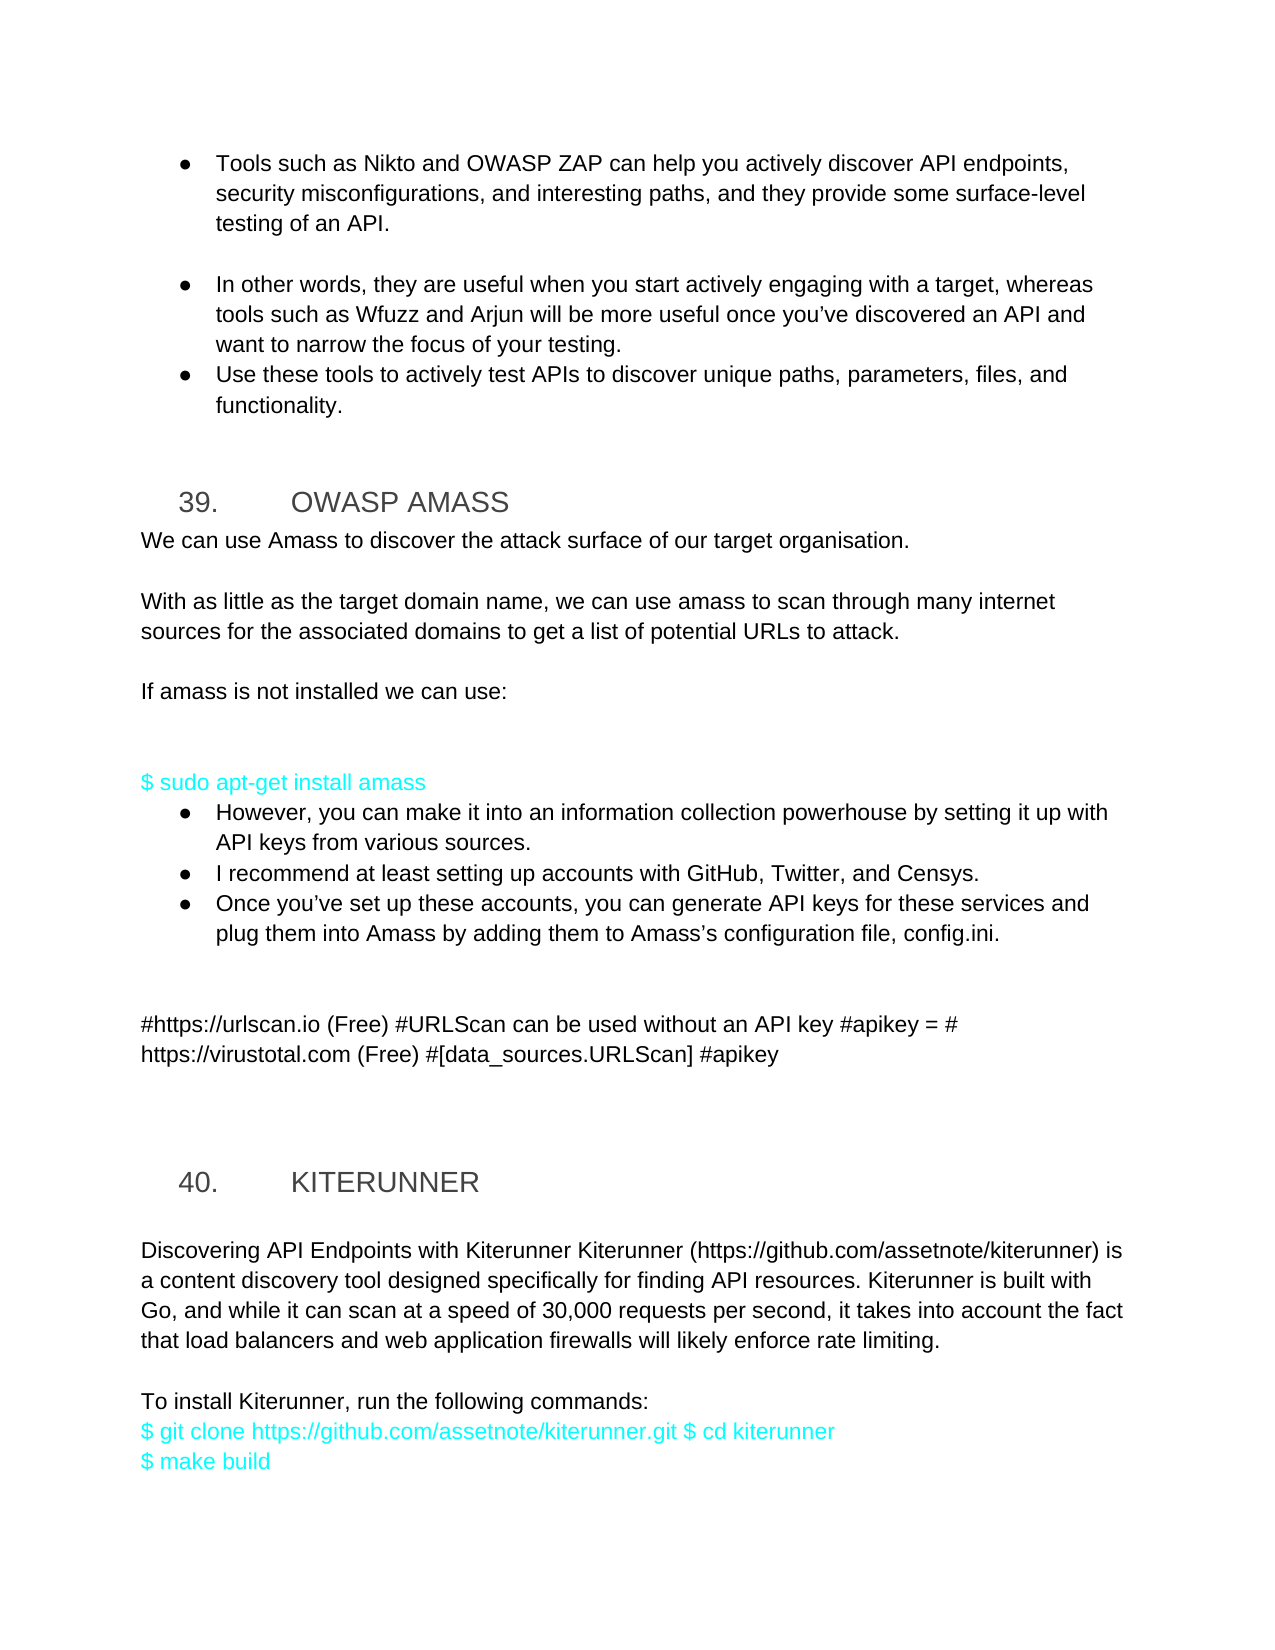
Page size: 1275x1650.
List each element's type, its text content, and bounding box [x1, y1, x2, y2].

text Discovering API Endpoints with Kiterunner Kiterunner (https://github.com/assetnote/kiterunner) is a content discovery tool designed specifically for finding API resources. Kiterunner is built with Go, and while it can scan at a speed of 30,000 requests per second, it takes into account the fact that load balancers and web application firewalls will likely enforce rate limiting. [141, 1237, 1125, 1354]
list In other words, they are useful when you start actively engaging with a target, whereas tools such as Wfuzz and Arjun will be more useful once you’ve discovered an API and want to narrow the focus of your testing. [178, 271, 1125, 358]
text $ sudo apt-get install amass [141, 769, 1125, 795]
list I recommend at least setting up accounts with GitHub, Twitter, and Censys. [178, 859, 1125, 886]
list Once you’ve set up these accounts, you can generate API keys for these services and plug them into Amass by adding them to Amass’s configuration file, config.ini. [178, 890, 1125, 946]
text To install Kiterunner, run the following commands: [141, 1388, 1125, 1414]
list However, you can make it into an information collection powerhouse by setting it up with API keys from various sources. [178, 799, 1125, 856]
text $ make build [141, 1448, 1125, 1475]
text We can use Amass to discover the attack surface of our target organisation. [141, 527, 1125, 554]
text With as little as the target domain name, we can use amass to scan through many internet sources for the associated domains to get a list of potential URLs to attack. [141, 588, 1125, 644]
text #https://urlscan.io (Free) #URLScan can be used without an API key #apikey = # https://virustotal.com (Free) #[data_sources.URLScan] #apikey [141, 1011, 1125, 1067]
text $ git clone https://github.com/assetnote/kiterunner.git $ cd kiterunner [141, 1418, 1125, 1444]
subtitle KITERUNNER [178, 1165, 1125, 1198]
list Tools such as Nikto and OWASP ZAP can help you actively discover API endpoints, security misconfigurations, and interesting paths, and they provide some surface-level testing of an API. [178, 150, 1125, 237]
subtitle OWASP AMASS [178, 485, 1125, 519]
text If amass is not installed we can use: [141, 678, 1125, 705]
list Use these tools to actively test APIs to discover unique paths, parameters, files, and functionality. [178, 361, 1125, 418]
